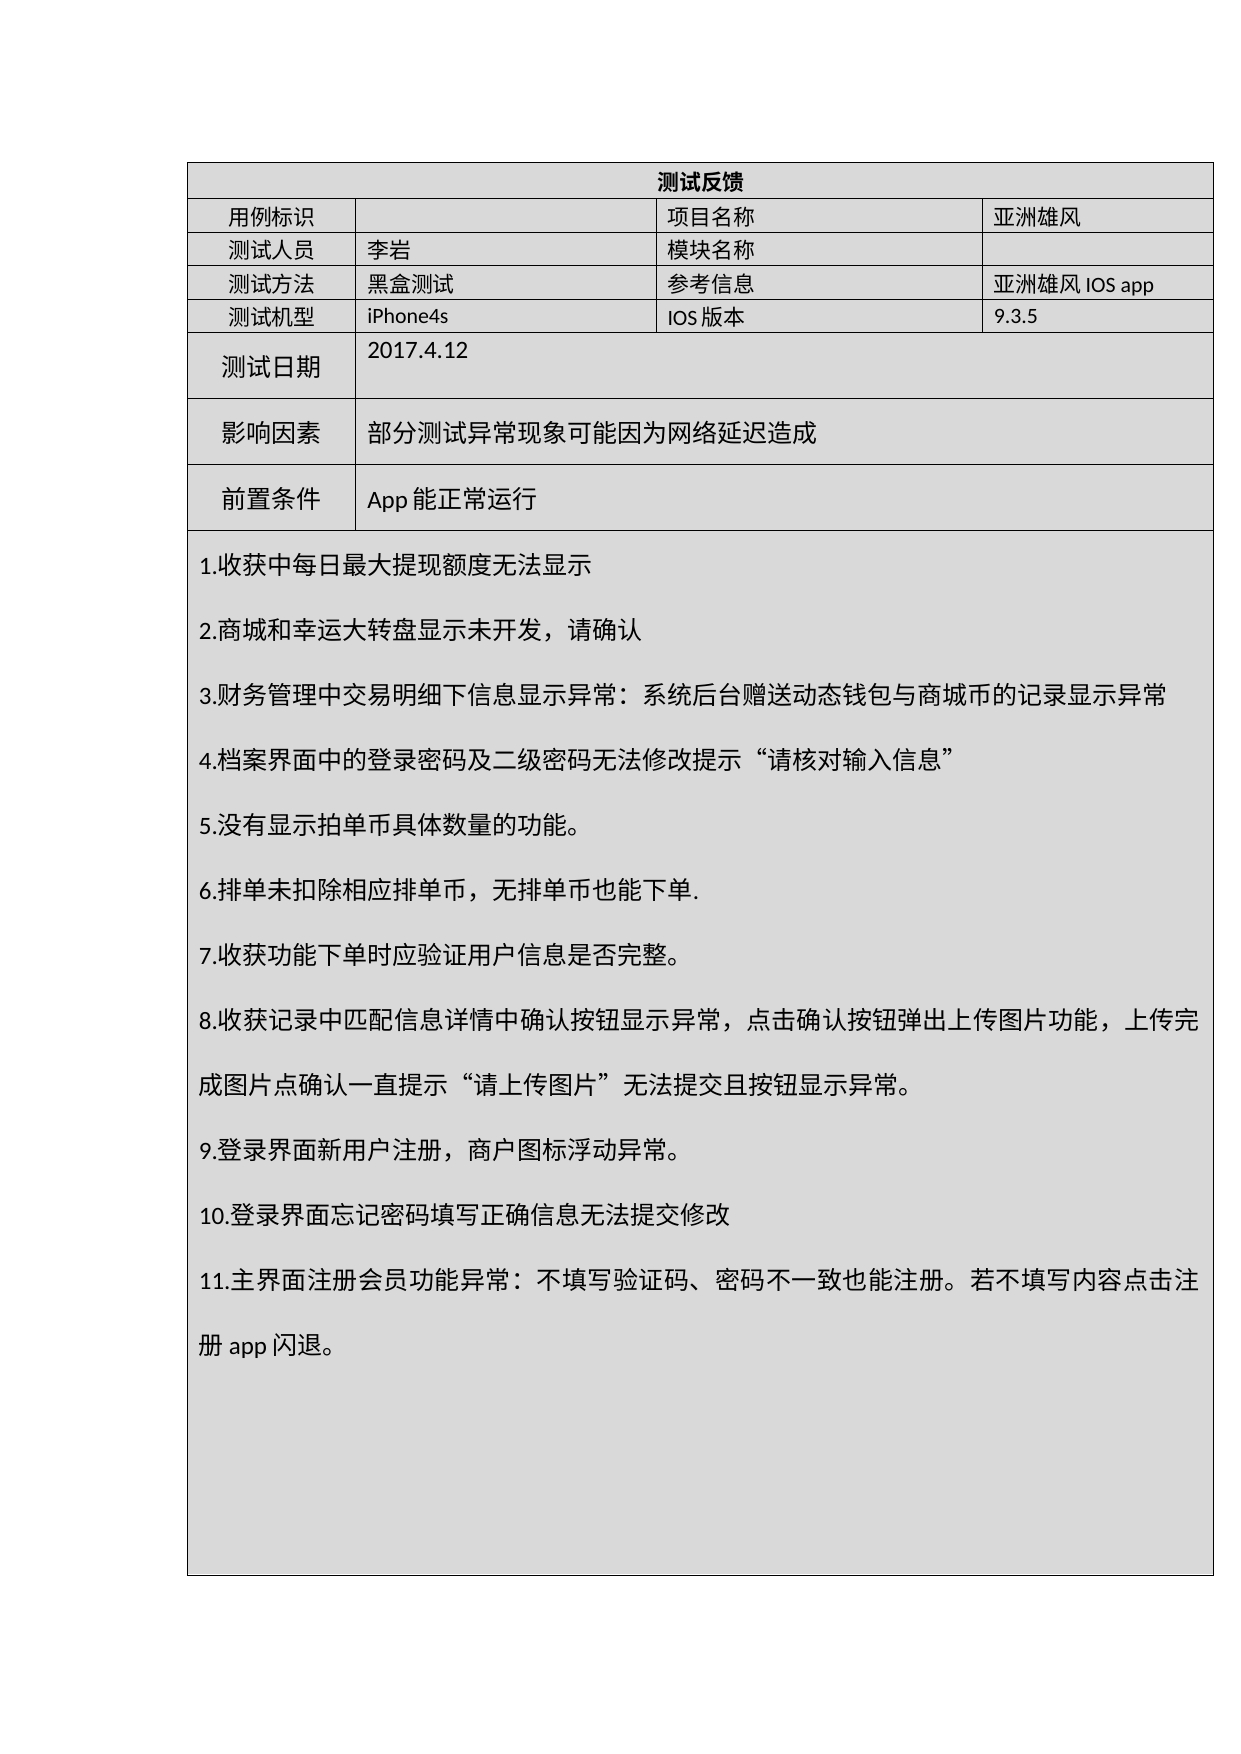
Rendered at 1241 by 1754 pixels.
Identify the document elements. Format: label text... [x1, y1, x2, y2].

table_cell 9.3.5 [983, 300, 1213, 332]
table_cell 前置条件 [188, 465, 355, 530]
table_cell [356, 199, 656, 232]
table_cell IOS版本 [657, 300, 982, 332]
table_cell App能正常运行 [356, 465, 1213, 530]
table_cell 收获中每日最大提现额度无法显示 商城和幸运大转盘显示未开发，请确认 财务管理中交易明细下信息显示异常：系统后台赠送动态钱包与商城币的记录显示异常 档案界面中的登录密码及二级密码无法修改提示“请核对输入信息” 没有显示拍单币具体数量的功能。 排单未扣除相应排单币，无排单币也能下单. 收获功能下单时应验证用户信息是否完整。 收获记录中匹配信息详情中确认按钮显示异常，点击确认按钮弹出上传图片功能，上传完成图片点确认一直提示“请上传图片”无法提交且按钮显示异常。 登录界面新用户注册，商户图标浮动异常。 登录界面忘记密码填写正确信息无法提交修改 主界面注册会员功能异常：不填写验证码、密码不一致也能注册。若不填写内容点击注册app闪退。 [188, 531, 1213, 1574]
table_cell 项目名称 [657, 199, 982, 232]
table_cell 李岩 [356, 233, 656, 265]
table_cell 测试方法 [188, 266, 355, 299]
table_cell 亚洲雄风 [983, 199, 1213, 232]
table_cell 测试日期 [188, 333, 355, 398]
table_cell 用例标识 [188, 199, 355, 232]
table_cell 测试机型 [188, 300, 355, 332]
table_cell 亚洲雄风IOS app [983, 266, 1213, 299]
table_cell [983, 233, 1213, 265]
table_cell 模块名称 [657, 233, 982, 265]
table_header 测试反馈 [188, 163, 1213, 198]
table_cell iPhone4s [356, 300, 656, 332]
table_cell 部分测试异常现象可能因为网络延迟造成 [356, 399, 1213, 464]
table_cell 黑盒测试 [356, 266, 656, 299]
table_cell 参考信息 [657, 266, 982, 299]
table_cell 影响因素 [188, 399, 355, 464]
table_cell 2017.4.12 [356, 333, 1213, 398]
table_cell 测试人员 [188, 233, 355, 265]
